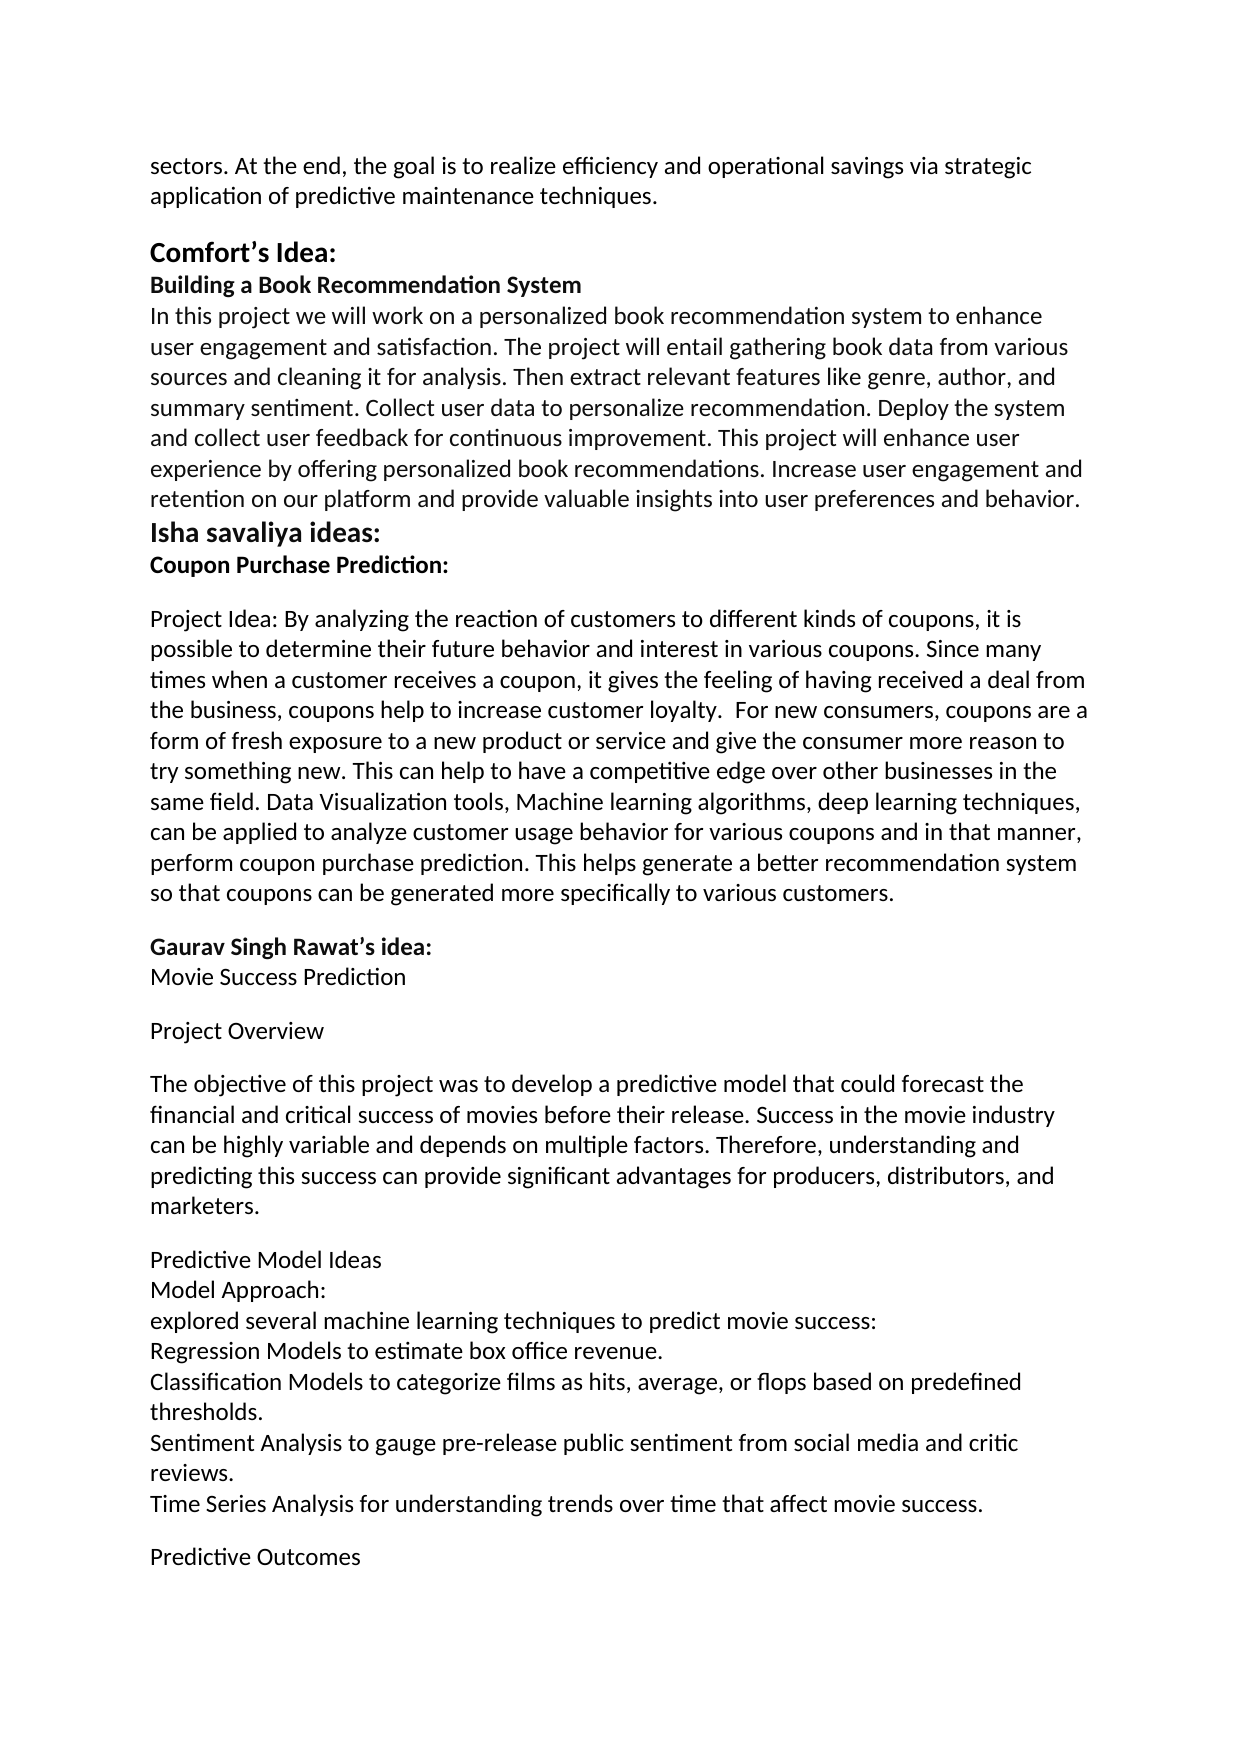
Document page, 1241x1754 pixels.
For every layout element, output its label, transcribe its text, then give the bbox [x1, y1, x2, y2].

text explored several machine learning techniques to predict movie success: [150, 1305, 1090, 1335]
text Comfort’s Idea: [150, 234, 1090, 269]
text Predictive Outcomes [150, 1541, 1090, 1572]
text Project Idea: By analyzing the reaction of customers to different kinds of coupons, it is possible to determine their future behavior and interest in various coupons. Since many times when a customer receives a coupon, it gives the feeling of having received a deal from the business, coupons help to increase customer loyalty. For new consumers, coupons are a form of fresh exposure to a new product or service and give the consumer more reason to try something new. This can help to have a competitive edge over other businesses in the same field. Data Visualization tools, Machine learning algorithms, deep learning techniques, can be applied to analyze customer usage behavior for various coupons and in that manner, perform coupon purchase prediction. This helps generate a better recommendation system so that coupons can be generated more specifically to various customers. [150, 603, 1090, 908]
text Model Approach: [150, 1274, 1090, 1305]
text Regression Models to estimate box office revenue. [150, 1335, 1090, 1366]
text Coupon Purchase Prediction: [150, 549, 1090, 580]
text Isha savaliya ideas: [150, 514, 1090, 549]
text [150, 150, 1090, 211]
text Building a Book Recommendation System [150, 269, 1090, 300]
text Project Overview [150, 1015, 1090, 1045]
text Predictive Model Ideas [150, 1244, 1090, 1274]
text The objective of this project was to develop a predictive model that could forecast the financial and critical success of movies before their release. Success in the movie industry can be highly variable and depends on multiple factors. Therefore, understanding and predicting this success can provide significant advantages for producers, distributors, and marketers. [150, 1068, 1090, 1221]
text Sentiment Analysis to gauge pre-release public sentiment from social media and critic reviews. [150, 1427, 1090, 1488]
text Movie Success Prediction [150, 961, 1090, 992]
text In this project we will work on a personalized book recommendation system to enhance user engagement and satisfaction. The project will entail gathering book data from various sources and cleaning it for analysis. Then extract relevant features like genre, author, and summary sentiment. Collect user data to personalize recommendation. Deploy the system and collect user feedback for continuous improvement. This project will enhance user experience by offering personalized book recommendations. Increase user engagement and retention on our platform and provide valuable insights into user preferences and behavior. [150, 300, 1090, 514]
text Time Series Analysis for understanding trends over time that affect movie success. [150, 1488, 1090, 1518]
text Gaurav Singh Rawat’s idea: [150, 931, 1090, 961]
text Classification Models to categorize films as hits, average, or flops based on predefined thresholds. [150, 1366, 1090, 1427]
